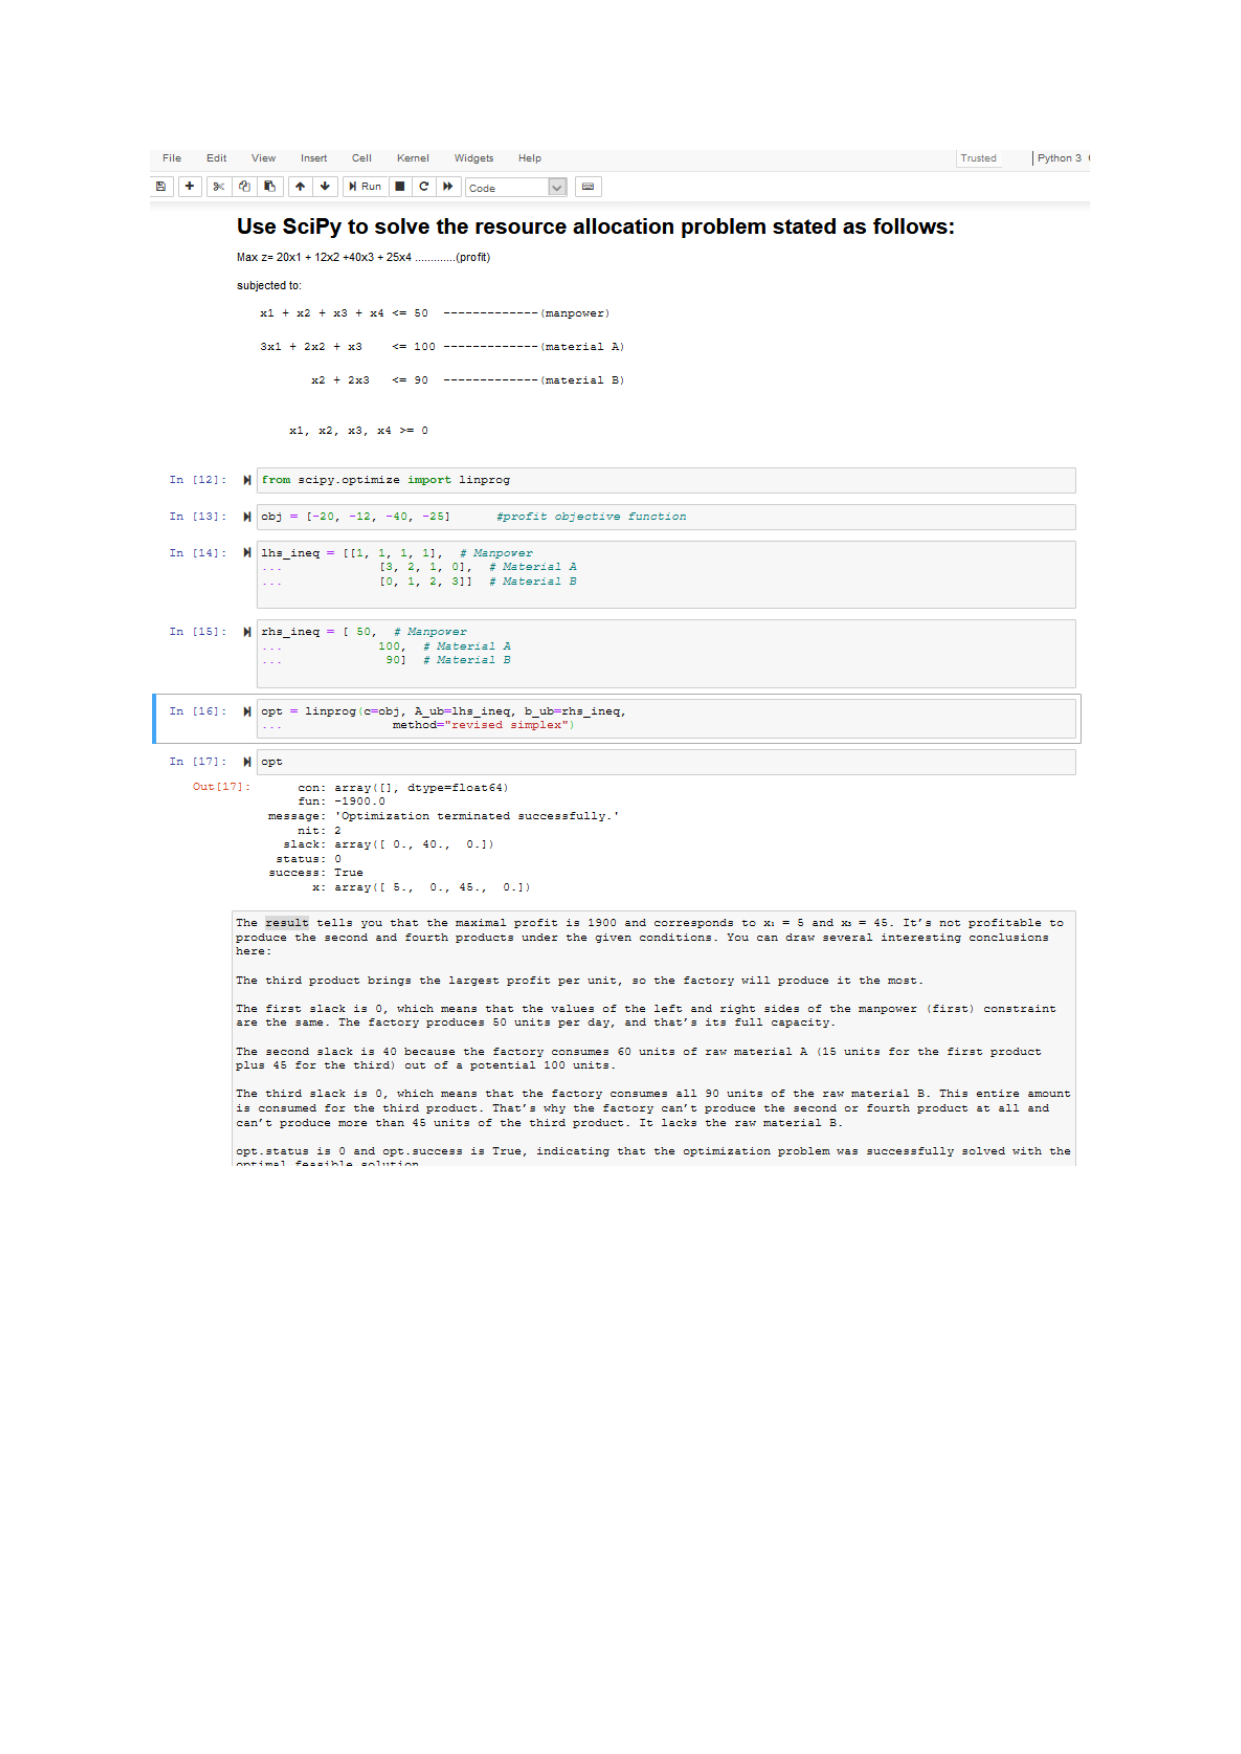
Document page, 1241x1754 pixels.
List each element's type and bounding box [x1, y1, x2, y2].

picture [150, 150, 1091, 1166]
